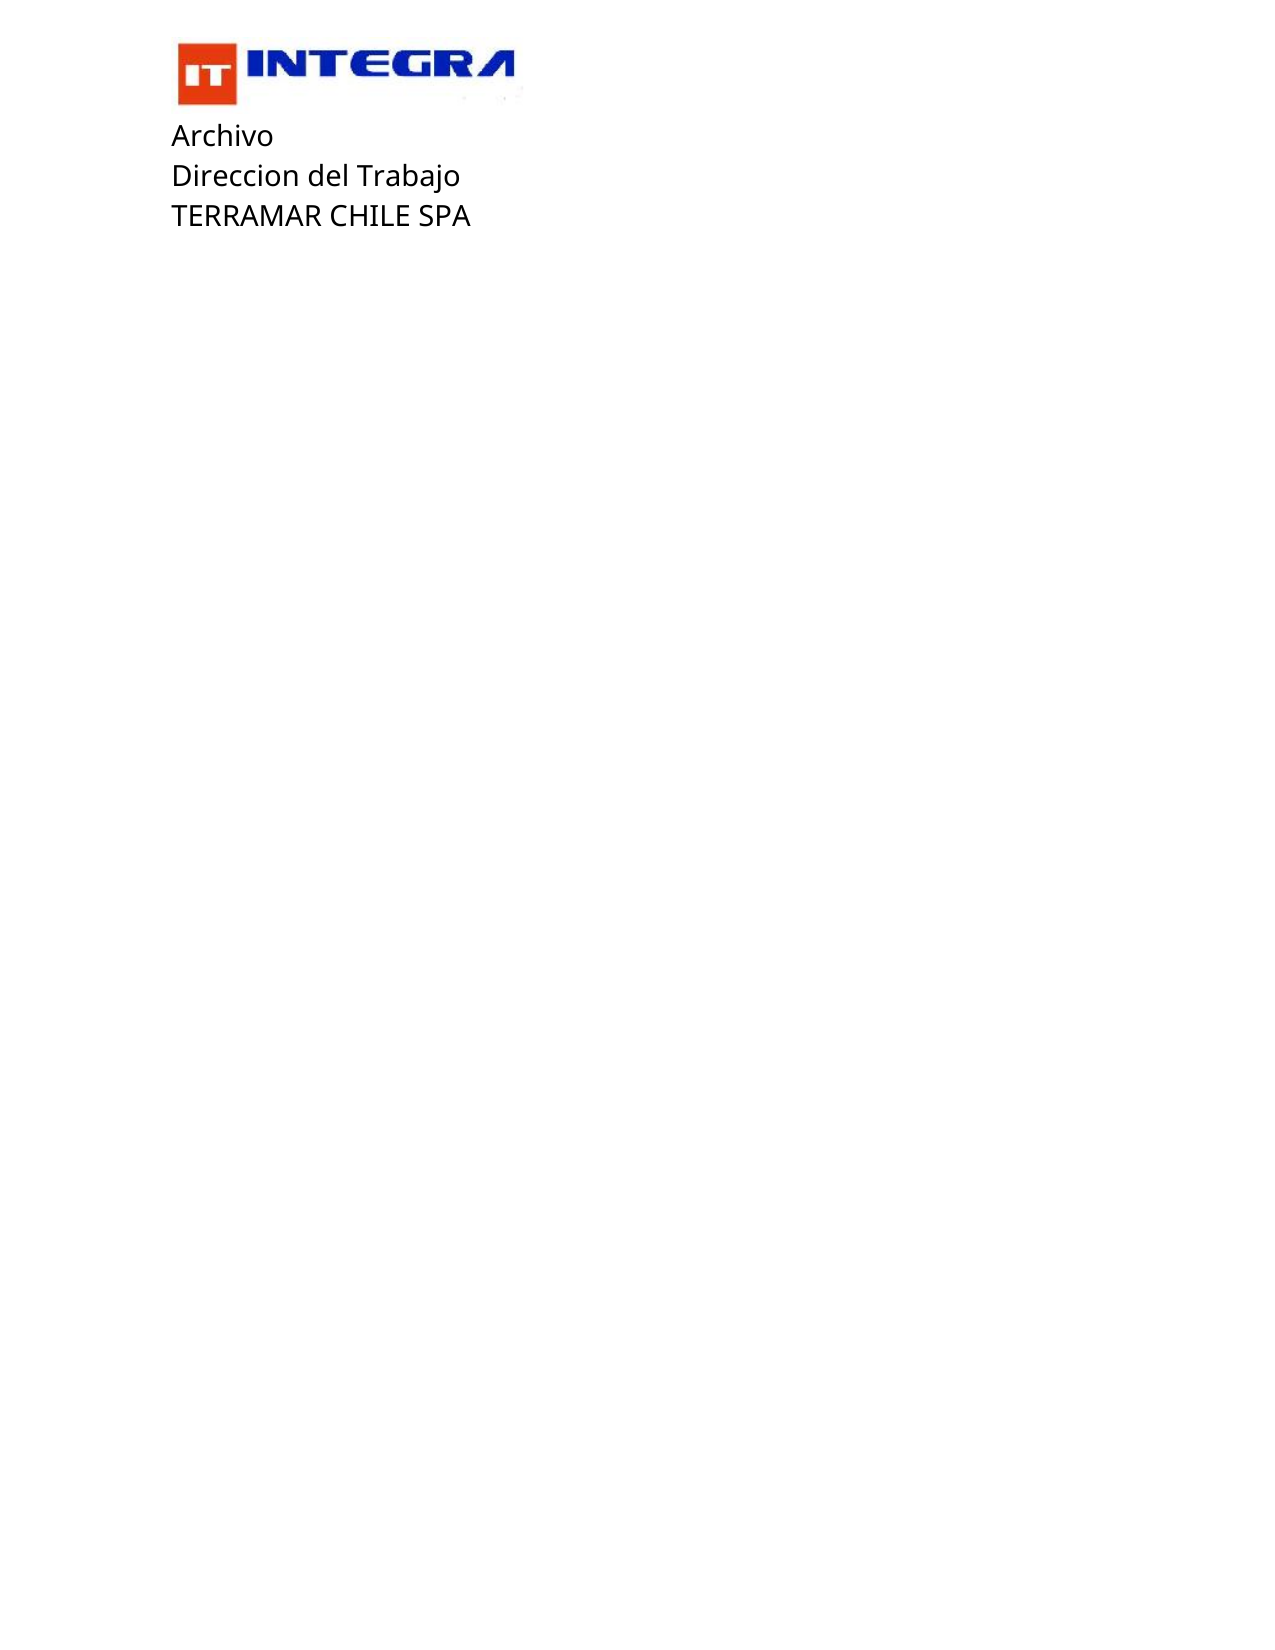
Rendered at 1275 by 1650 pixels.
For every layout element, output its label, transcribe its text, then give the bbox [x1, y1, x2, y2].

text TERRAMAR CHILE SPA [171, 195, 1181, 235]
picture [171, 37, 524, 114]
text Archivo [171, 116, 1181, 155]
text Direccion del Trabajo [171, 155, 1181, 195]
